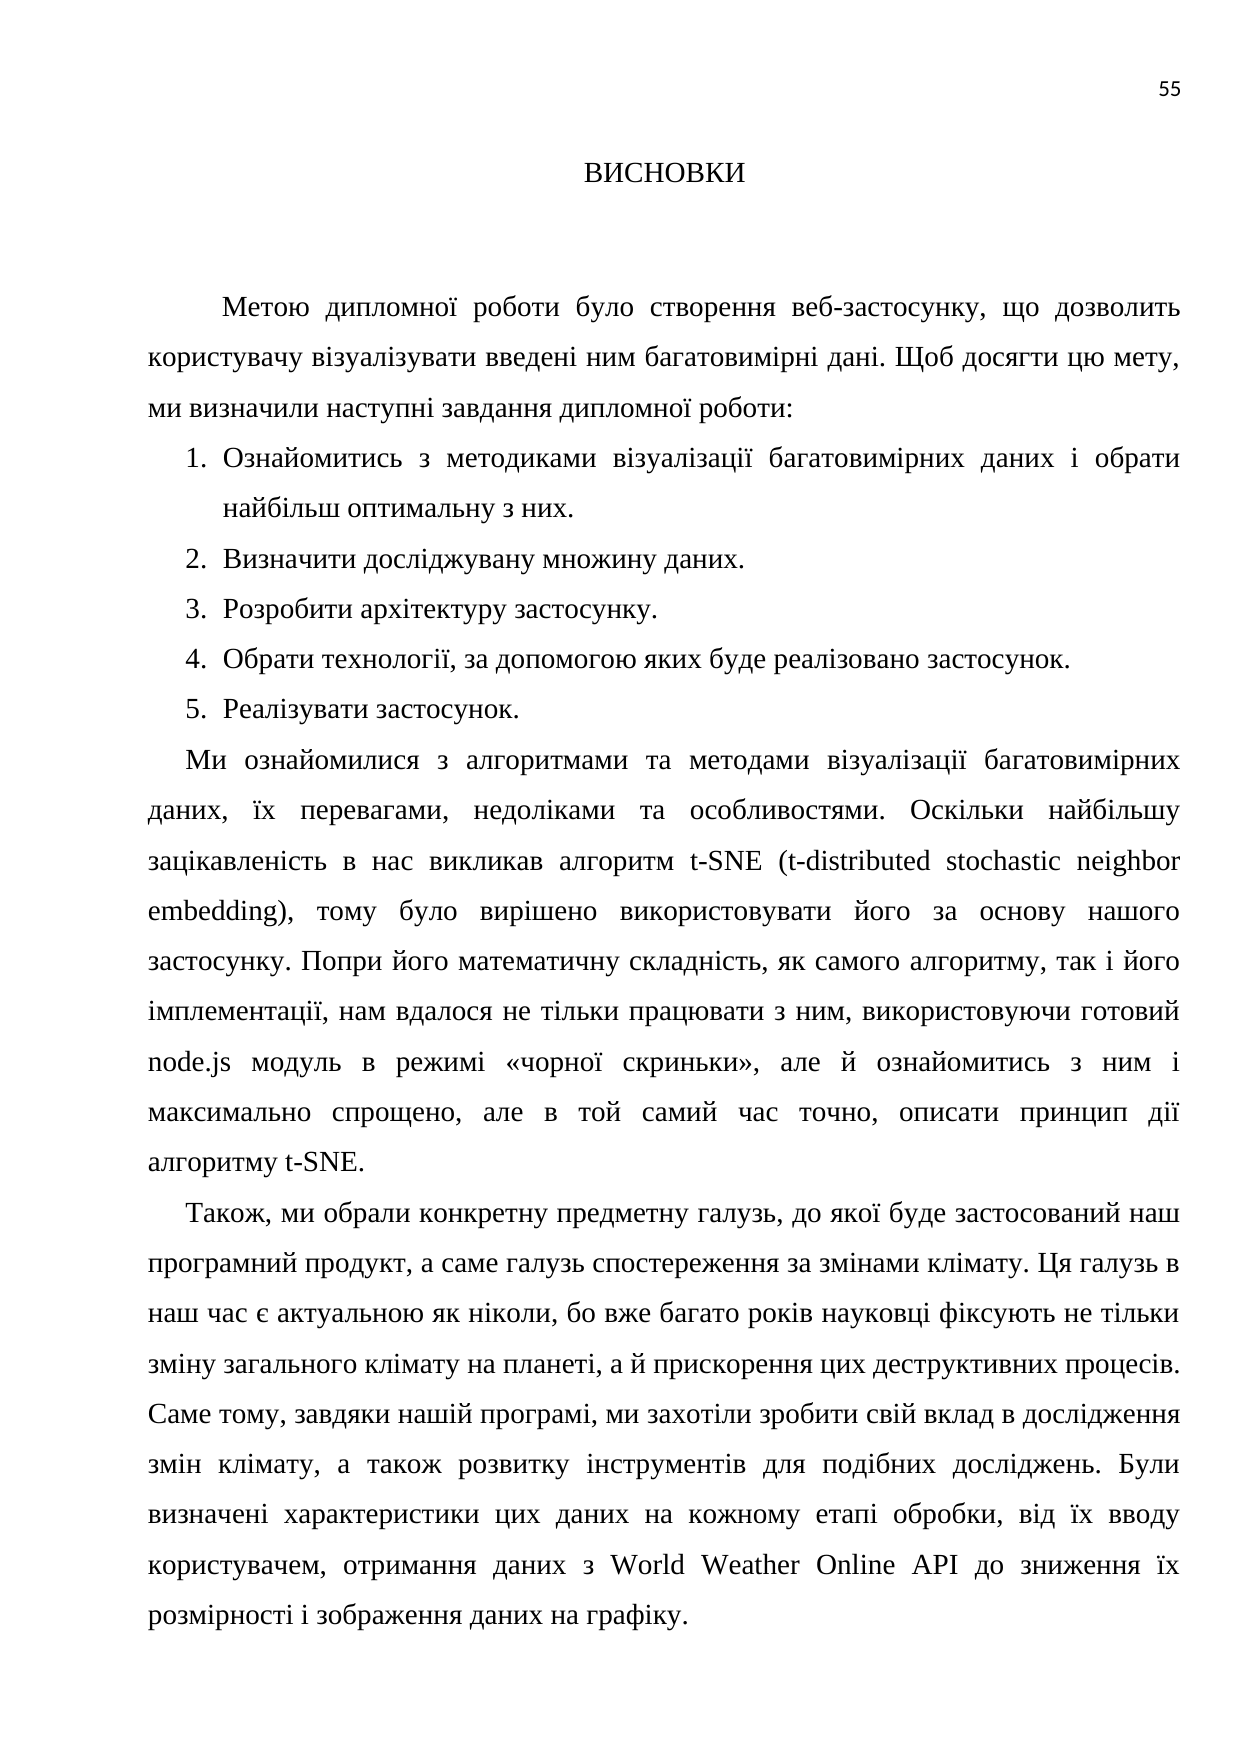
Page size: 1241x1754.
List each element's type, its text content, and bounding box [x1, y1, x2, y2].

list Ознайомитись з методиками візуалізації багатовимірних даних і обрати найбільш оптимальну з них. [185, 440, 1181, 524]
list Розробити архітектуру застосунку. [185, 591, 1181, 624]
text Також, ми обрали конкретну предметну галузь, до якої буде застосований наш програмний продукт, а саме галузь спостереження за змінами клімату. Ця галузь в наш час є актуальною як ніколи, бо вже багато років науковці фіксують не тільки зміну загального клімату на планеті, а й прискорення цих деструктивних процесів. Саме тому, завдяки нашій програмі, ми захотіли зробити свій вклад в дослідження змін клімату, а також розвитку інструментів для подібних досліджень. Були визначені характеристики цих даних на кожному етапі обробки, від їх вводу користувачем, отримання даних з World Weather Online API до зниження їх розмірності і зображення даних на графіку. [148, 1195, 1181, 1631]
text Метою дипломної роботи було створення веб-застосунку, що дозволить користувачу візуалізувати введені ним багатовимірні дані. Щоб досягти цю мету, ми визначили наступні завдання дипломної роботи: [148, 289, 1181, 423]
subtitle ВИСНОВКИ [148, 155, 1181, 188]
list Реалізувати застосунок. [185, 692, 1181, 725]
list Обрати технології, за допомогою яких буде реалізовано застосунок. [185, 641, 1181, 675]
list Визначити досліджувану множину даних. [185, 541, 1181, 574]
text Ми ознайомилися з алгоритмами та методами візуалізації багатовимірних даних, їх перевагами, недоліками та особливостями. Оскільки найбільшу зацікавленість в нас викликав алгоритм t-SNE (t-distributed stochastic neighbor embedding), тому було вирішено використовувати його за основу нашого застосунку. Попри його математичну складність, як самого алгоритму, так і його імплементації, нам вдалося не тільки працювати з ним, використовуючи готовий node.js модуль в режимі «чорної скриньки», але й ознайомитись з ним і максимально спрощено, але в той самий час точно, описати принцип дії алгоритму t-SNE. [148, 742, 1181, 1178]
